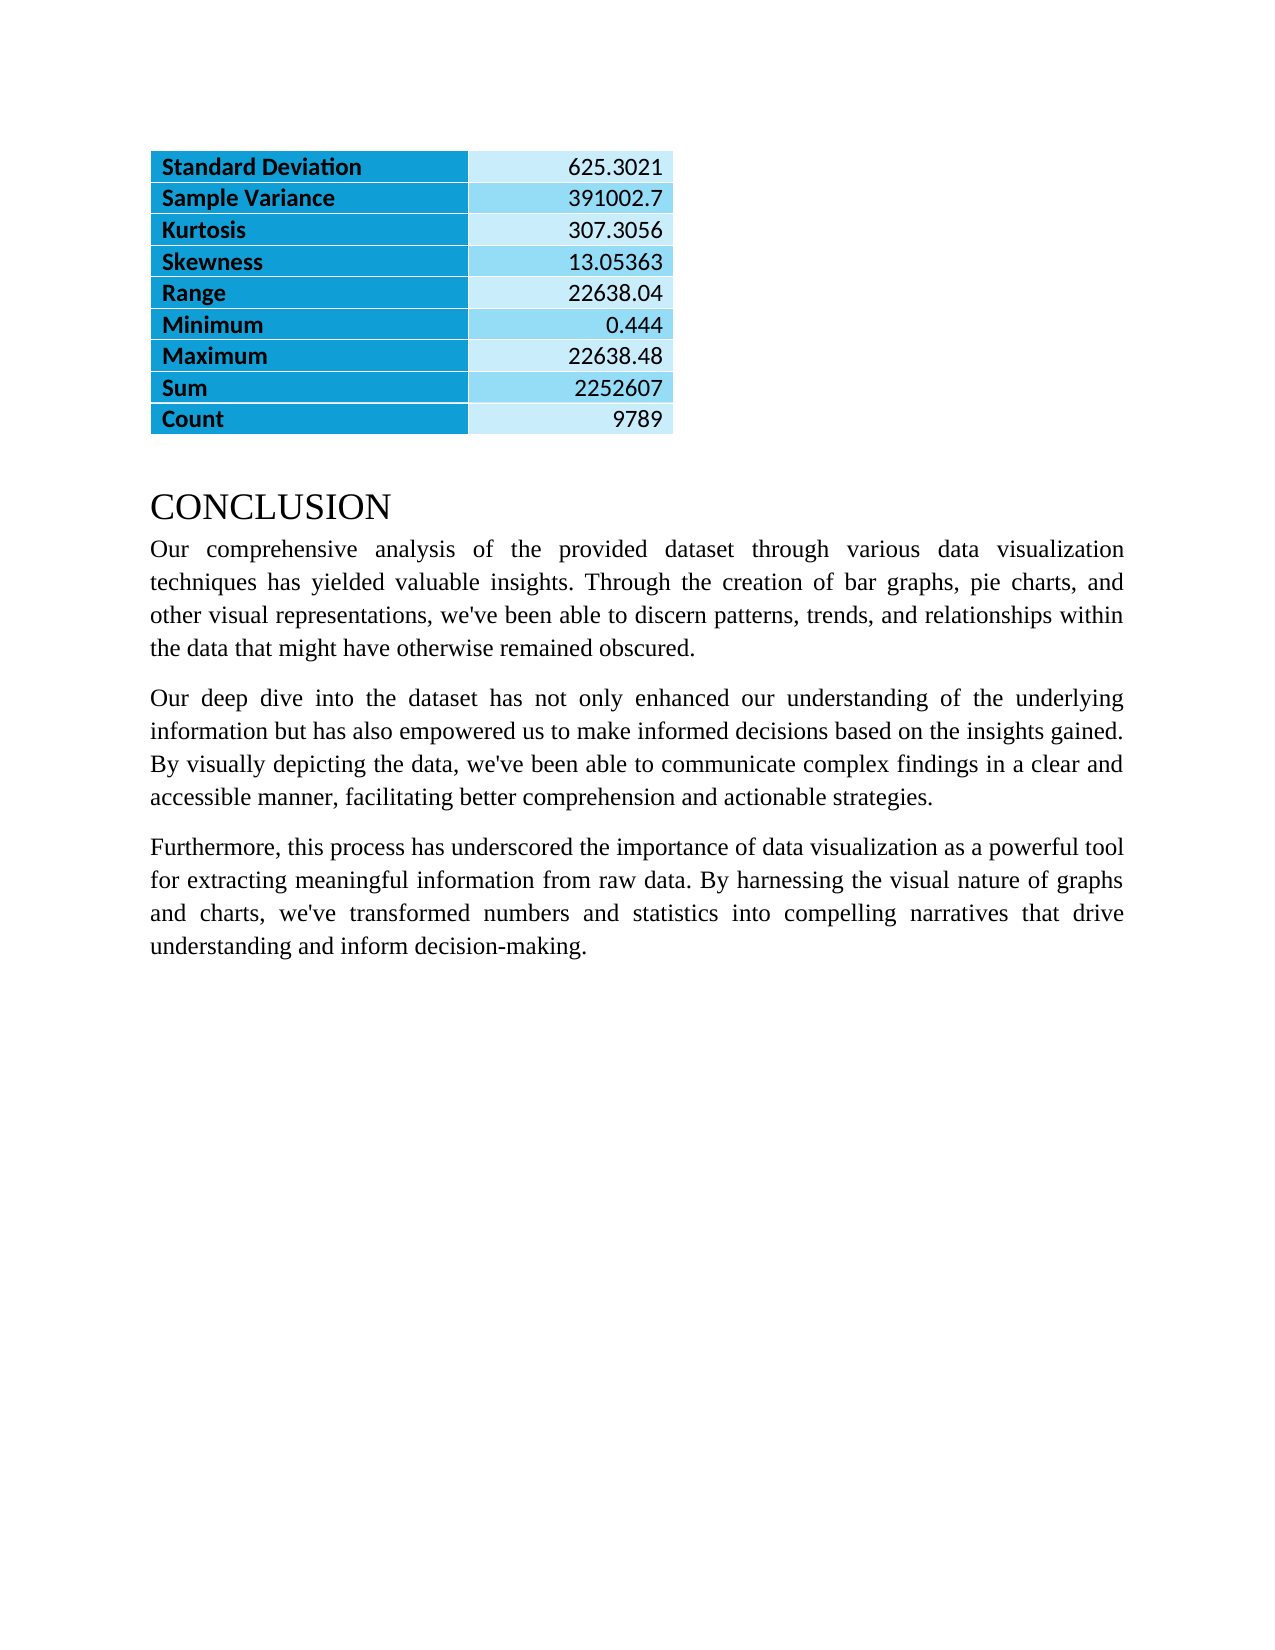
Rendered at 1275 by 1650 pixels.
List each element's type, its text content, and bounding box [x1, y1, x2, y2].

table_cell Sum [151, 372, 468, 402]
text Our deep dive into the dataset has not only enhanced our understanding of the underlying information but has also empowered us to make informed decisions based on the insights gained. By visually depicting the data, we've been able to communicate complex findings in a clear and accessible manner, facilitating better comprehension and actionable strategies. [150, 683, 1125, 811]
table_cell Minimum [151, 309, 468, 339]
table_cell 307.3056 [469, 214, 673, 245]
table_cell 0.444 [469, 309, 673, 339]
table_cell Skewness [151, 246, 468, 276]
table_cell Sample Variance [151, 183, 468, 213]
table_cell 391002.7 [469, 183, 673, 213]
table_cell Range [151, 277, 468, 308]
table_cell Standard Deviation [151, 151, 468, 182]
table_cell 9789 [469, 404, 673, 434]
table_cell 22638.04 [469, 277, 673, 308]
table_cell Maximum [151, 340, 468, 371]
text Furthermore, this process has underscored the importance of data visualization as a powerful tool for extracting meaningful information from raw data. By harnessing the visual nature of graphs and charts, we've transformed numbers and statistics into compelling narratives that drive understanding and inform decision-making. [150, 832, 1125, 959]
table_cell 13.05363 [469, 246, 673, 276]
table_cell Count [151, 404, 468, 434]
text CONCLUSION [150, 435, 1125, 528]
table_cell 625.3021 [469, 151, 673, 182]
text Our comprehensive analysis of the provided dataset through various data visualization techniques has yielded valuable insights. Through the creation of bar graphs, pie charts, and other visual representations, we've been able to discern patterns, trends, and relationships within the data that might have otherwise remained obscured. [150, 534, 1125, 662]
table_cell 22638.48 [469, 340, 673, 371]
table_cell 2252607 [469, 372, 673, 402]
table_cell Kurtosis [151, 214, 468, 245]
